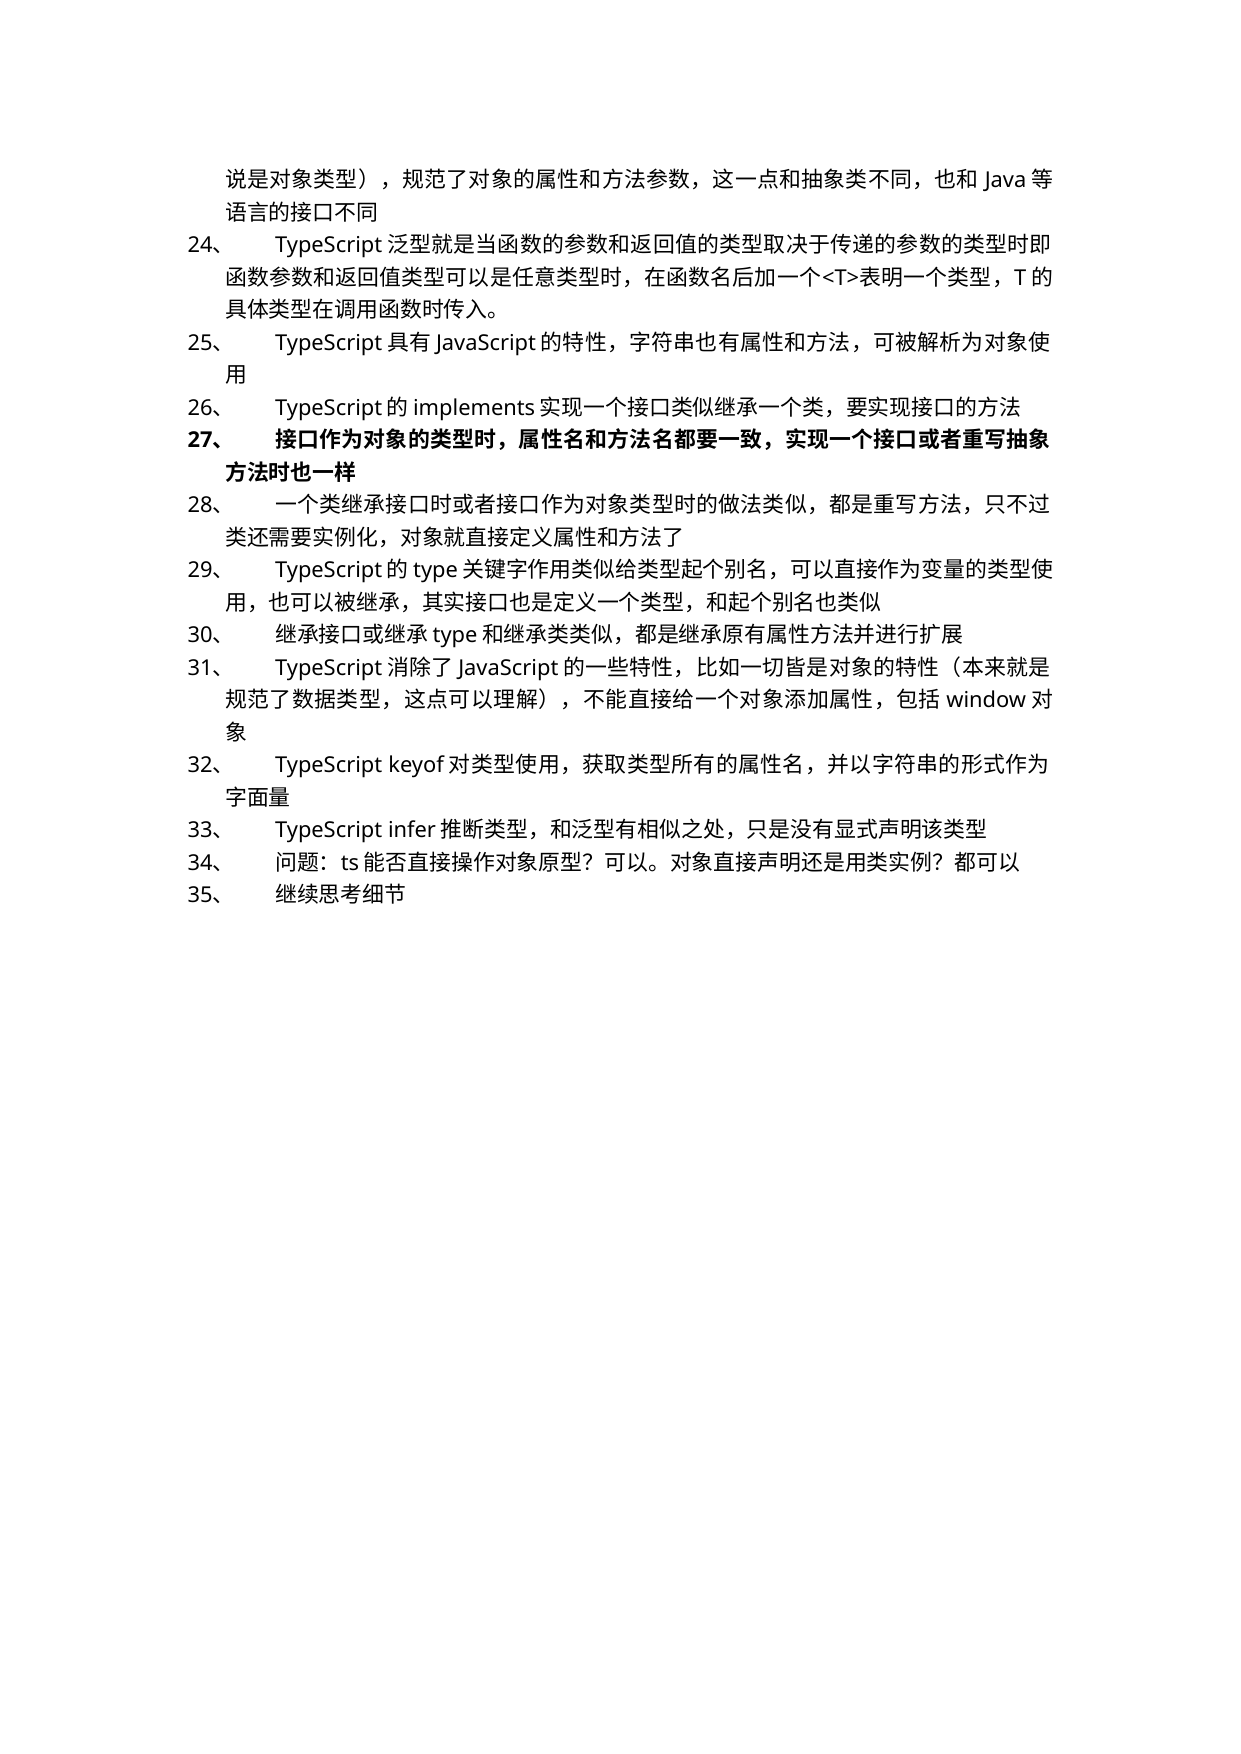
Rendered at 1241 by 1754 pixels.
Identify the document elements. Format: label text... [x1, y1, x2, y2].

list TypeScript keyof对类型使用，获取类型所有的属性名，并以字符串的形式作为字面量 [187, 747, 1053, 812]
list 一个类继承接口时或者接口作为对象类型时的做法类似，都是重写方法，只不过类还需要实例化，对象就直接定义属性和方法了 [187, 487, 1053, 552]
list TypeScript消除了JavaScript的一些特性，比如一切皆是对象的特性（本来就是规范了数据类型，这点可以理解），不能直接给一个对象添加属性，包括window对象 [187, 649, 1053, 747]
list 接口和抽象类相同点：抽象类被子类继承并实例化一个对象，接口可以被实现为一个类并实例化一个对象，这点用法类似。不同点：接口可作为一个变量类型（准确说是对象类型），规范了对象的属性和方法参数，这一点和抽象类不同，也和Java等语言的接口不同 [187, 162, 1053, 227]
list TypeScript的implements实现一个接口类似继承一个类，要实现接口的方法 [187, 389, 1053, 422]
list 继承接口或继承type和继承类类似，都是继承原有属性方法并进行扩展 [187, 617, 1053, 649]
list TypeScript具有JavaScript的特性，字符串也有属性和方法，可被解析为对象使用 [187, 324, 1053, 389]
list 继续思考细节 [187, 877, 1053, 909]
list TypeScript泛型就是当函数的参数和返回值的类型取决于传递的参数的类型时即函数参数和返回值类型可以是任意类型时，在函数名后加一个<T>表明一个类型，T的具体类型在调用函数时传入。 [187, 227, 1053, 324]
list 接口作为对象的类型时，属性名和方法名都要一致，实现一个接口或者重写抽象方法时也一样 [187, 422, 1053, 487]
list 问题：ts能否直接操作对象原型？可以。对象直接声明还是用类实例？都可以 [187, 844, 1053, 877]
list TypeScript infer推断类型，和泛型有相似之处，只是没有显式声明该类型 [187, 812, 1053, 844]
list TypeScript的type关键字作用类似给类型起个别名，可以直接作为变量的类型使用，也可以被继承，其实接口也是定义一个类型，和起个别名也类似 [187, 552, 1053, 617]
